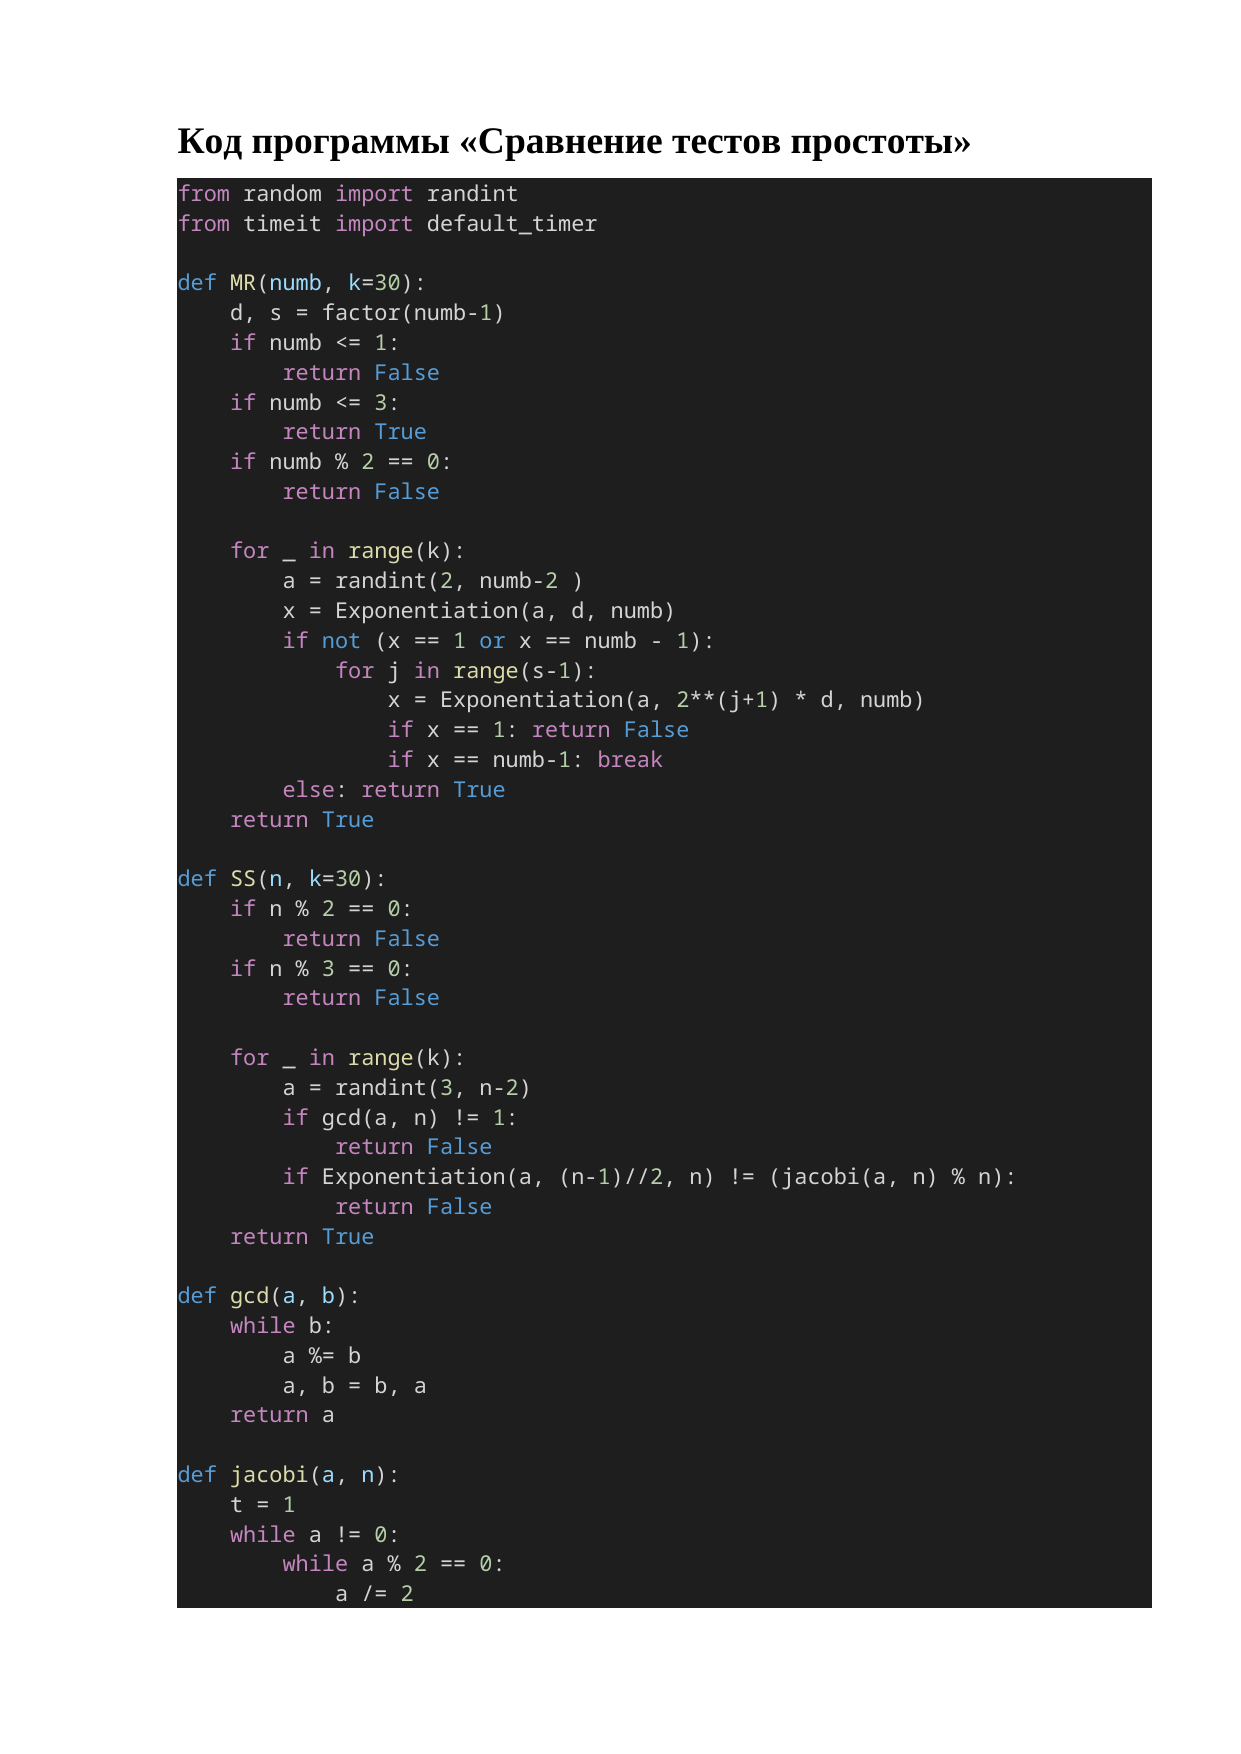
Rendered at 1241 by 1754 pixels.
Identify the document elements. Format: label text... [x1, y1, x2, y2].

text return False [177, 1191, 1152, 1221]
text return False [177, 982, 1152, 1012]
text else: return True [177, 774, 1152, 803]
text return False [177, 923, 1152, 952]
text if not (x == 1 or x == numb - 1): [177, 625, 1152, 654]
text if x == 1: return False [177, 714, 1152, 744]
text def SS(n, k=30): [177, 863, 1152, 893]
text return False [177, 476, 1152, 506]
text while a != 0: [177, 1518, 1152, 1548]
text def jacobi(a, n): [177, 1459, 1152, 1489]
text if gcd(a, n) != 1: [177, 1101, 1152, 1131]
text if n % 2 == 0: [177, 893, 1152, 923]
text if n % 3 == 0: [177, 952, 1152, 982]
text for j in range(s-1): [177, 654, 1152, 684]
text if numb <= 1: [177, 327, 1152, 357]
text from random import randint [177, 178, 1152, 208]
text while b: [177, 1310, 1152, 1340]
text for _ in range(k): [177, 1042, 1152, 1072]
text def MR(numb, k=30): [177, 267, 1152, 297]
text return False [177, 357, 1152, 386]
text a = randint(2, numb-2 ) [177, 565, 1152, 595]
text if x == numb-1: break [177, 744, 1152, 774]
text a %= b [177, 1340, 1152, 1369]
text return True [177, 416, 1152, 446]
text if Exponentiation(a, (n-1)//2, n) != (jacobi(a, n) % n): [177, 1161, 1152, 1191]
text x = Exponentiation(a, d, numb) [177, 595, 1152, 625]
text x = Exponentiation(a, 2**(j+1) * d, numb) [177, 684, 1152, 714]
text return a [177, 1399, 1152, 1429]
text while a % 2 == 0: [177, 1548, 1152, 1578]
text for _ in range(k): [177, 535, 1152, 565]
text Код программы «Сравнение тестов простоты» [177, 118, 1152, 161]
text t = 1 [177, 1489, 1152, 1518]
text a /= 2 [177, 1578, 1152, 1608]
text d, s = factor(numb-1) [177, 297, 1152, 327]
text if numb <= 3: [177, 386, 1152, 416]
text def gcd(a, b): [177, 1280, 1152, 1310]
text return True [177, 803, 1152, 833]
text return True [177, 1221, 1152, 1250]
text if numb % 2 == 0: [177, 446, 1152, 476]
text a = randint(3, n-2) [177, 1072, 1152, 1101]
text return False [177, 1131, 1152, 1161]
text from timeit import default_timer [177, 208, 1152, 237]
text a, b = b, a [177, 1369, 1152, 1399]
